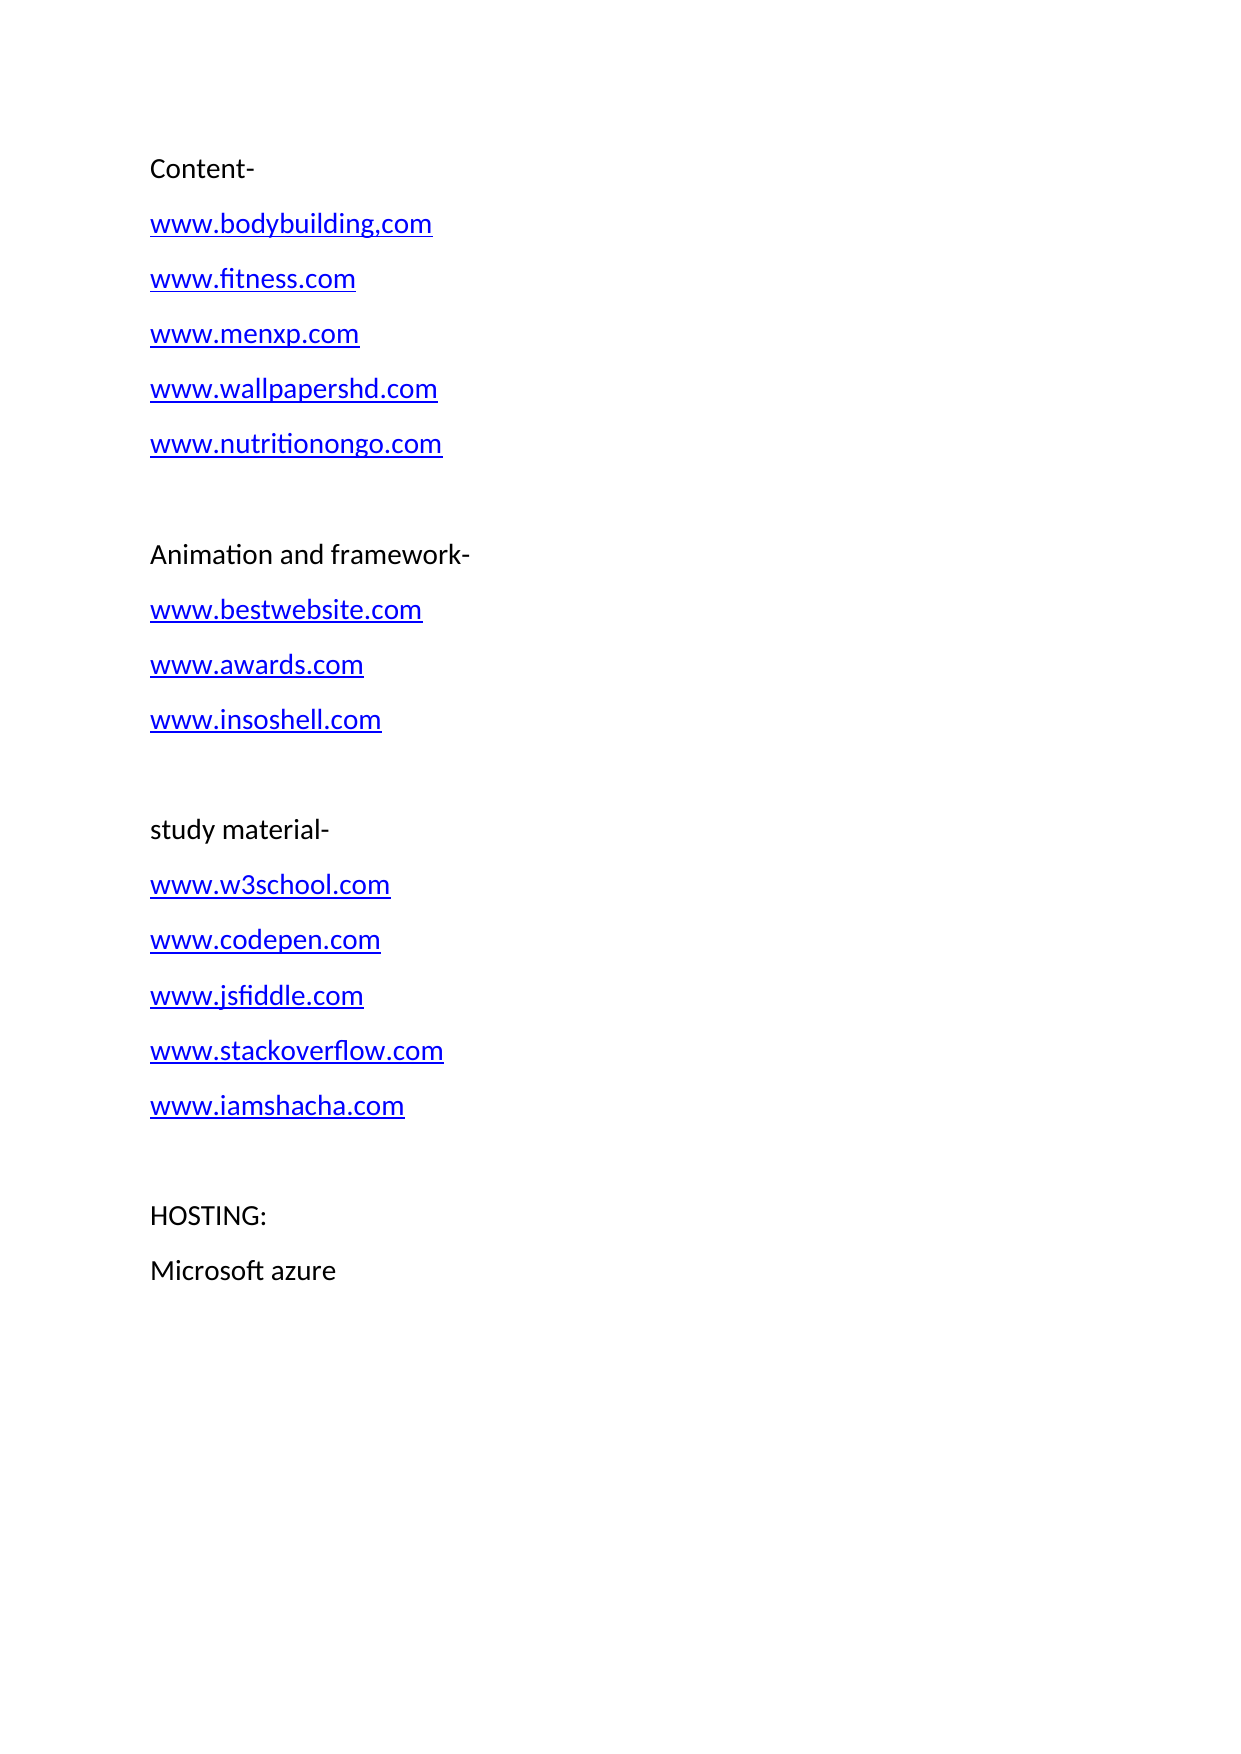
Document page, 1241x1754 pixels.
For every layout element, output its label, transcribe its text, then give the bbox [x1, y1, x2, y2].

text www.jsfiddle.com [150, 977, 1107, 1012]
text www.bestwebsite.com [150, 591, 1107, 626]
text www.iamshacha.com [150, 1087, 1107, 1122]
text www.codepen.com [150, 921, 1107, 957]
text Animation and framework- [150, 536, 1107, 571]
text www.fitness.com [150, 260, 1107, 296]
text www.w3school.com [150, 866, 1107, 902]
text HOSTING: [150, 1197, 1107, 1233]
text www.nutritionongo.com [150, 426, 1107, 461]
text www.insoshell.com [150, 701, 1107, 737]
text Content- [150, 150, 1107, 186]
text Microsoft azure [150, 1252, 1107, 1288]
text study material- [150, 811, 1107, 847]
text www.stackoverflow.com [150, 1032, 1107, 1067]
text www.wallpapershd.com [150, 370, 1107, 406]
text www.awards.com [150, 646, 1107, 682]
text www.bodybuilding,com [150, 205, 1107, 241]
text www.menxp.com [150, 315, 1107, 351]
